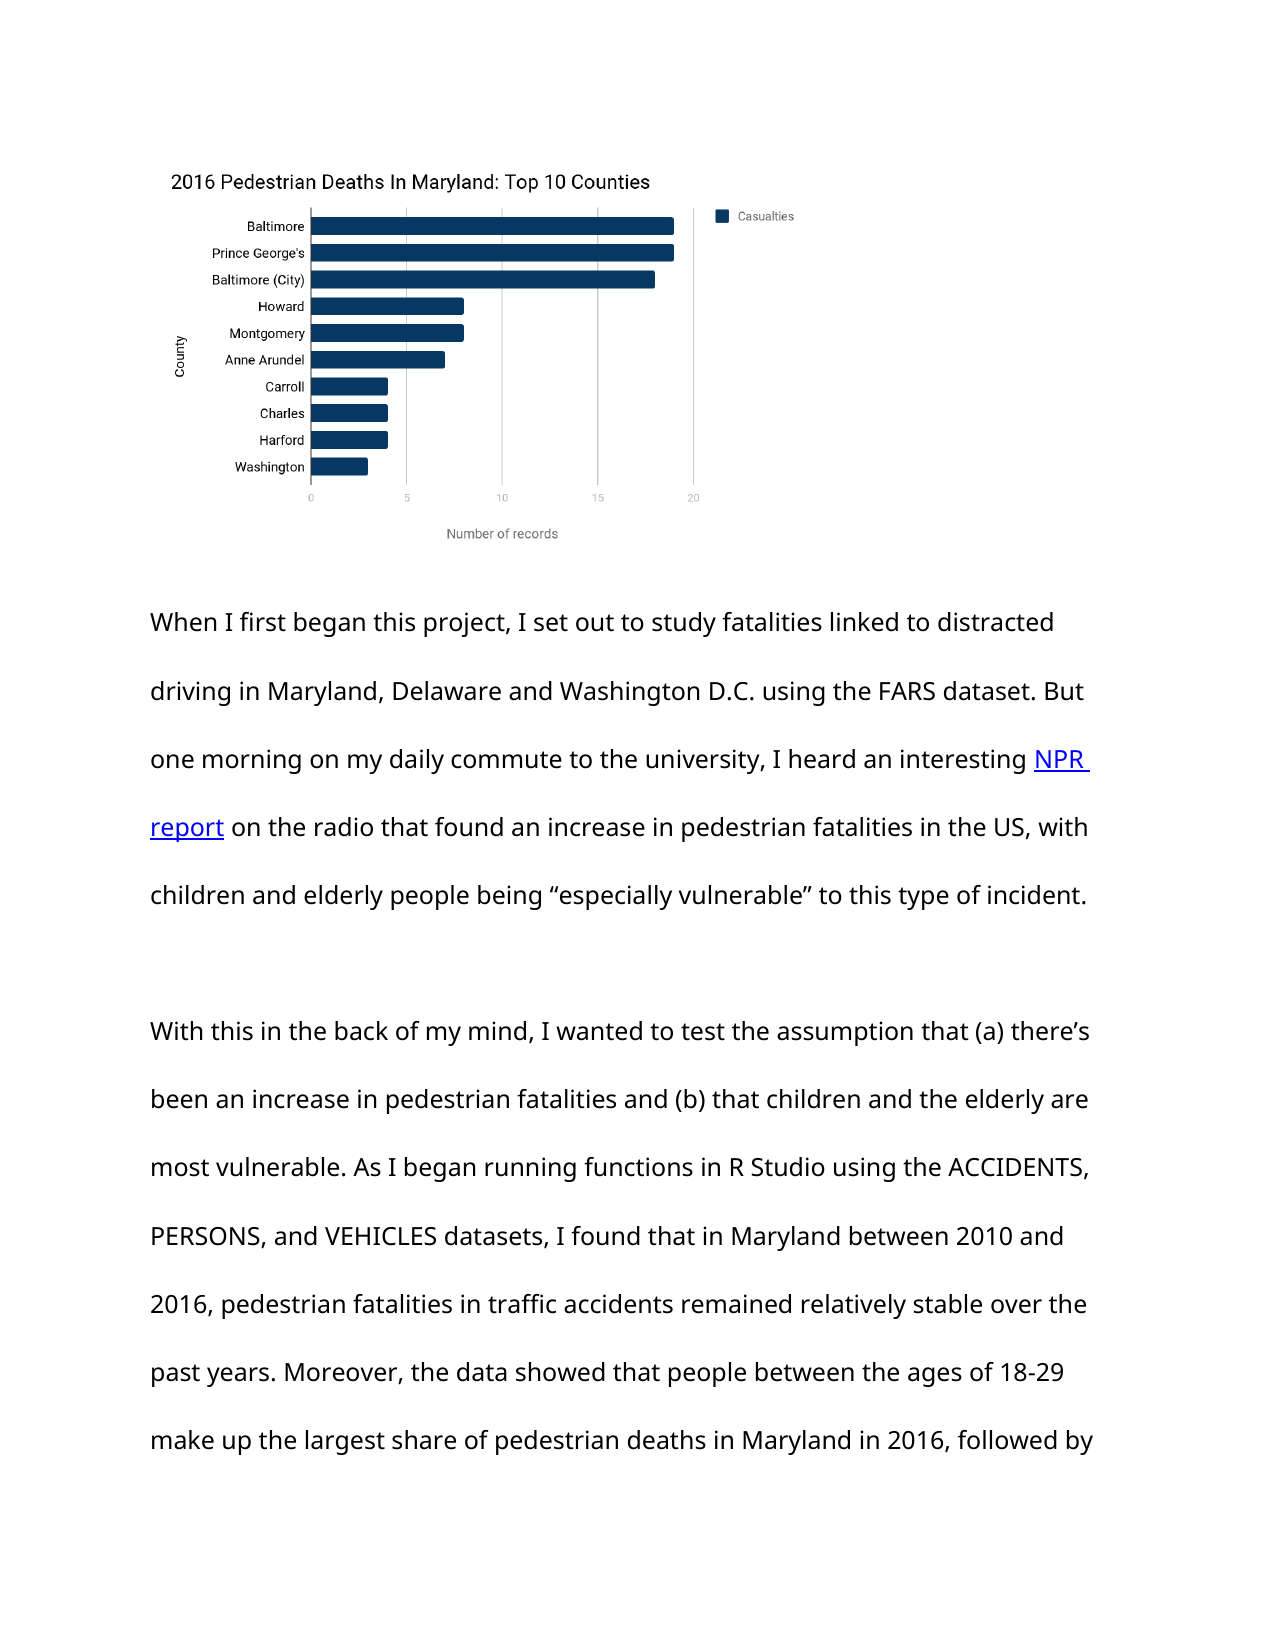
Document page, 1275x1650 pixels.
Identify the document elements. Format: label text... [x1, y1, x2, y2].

picture [150, 150, 817, 562]
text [150, 1014, 1125, 1457]
text When I first began this project, I set out to study fatalities linked to distracted driving in Maryland, Delaware and Washington D.C. using the FARS dataset. But one morning on my daily commute to the university, I heard an interesting NPR report on the radio that found an increase in pedestrian fatalities in the US, with children and elderly people being “especially vulnerable” to this type of incident. [150, 605, 1125, 912]
